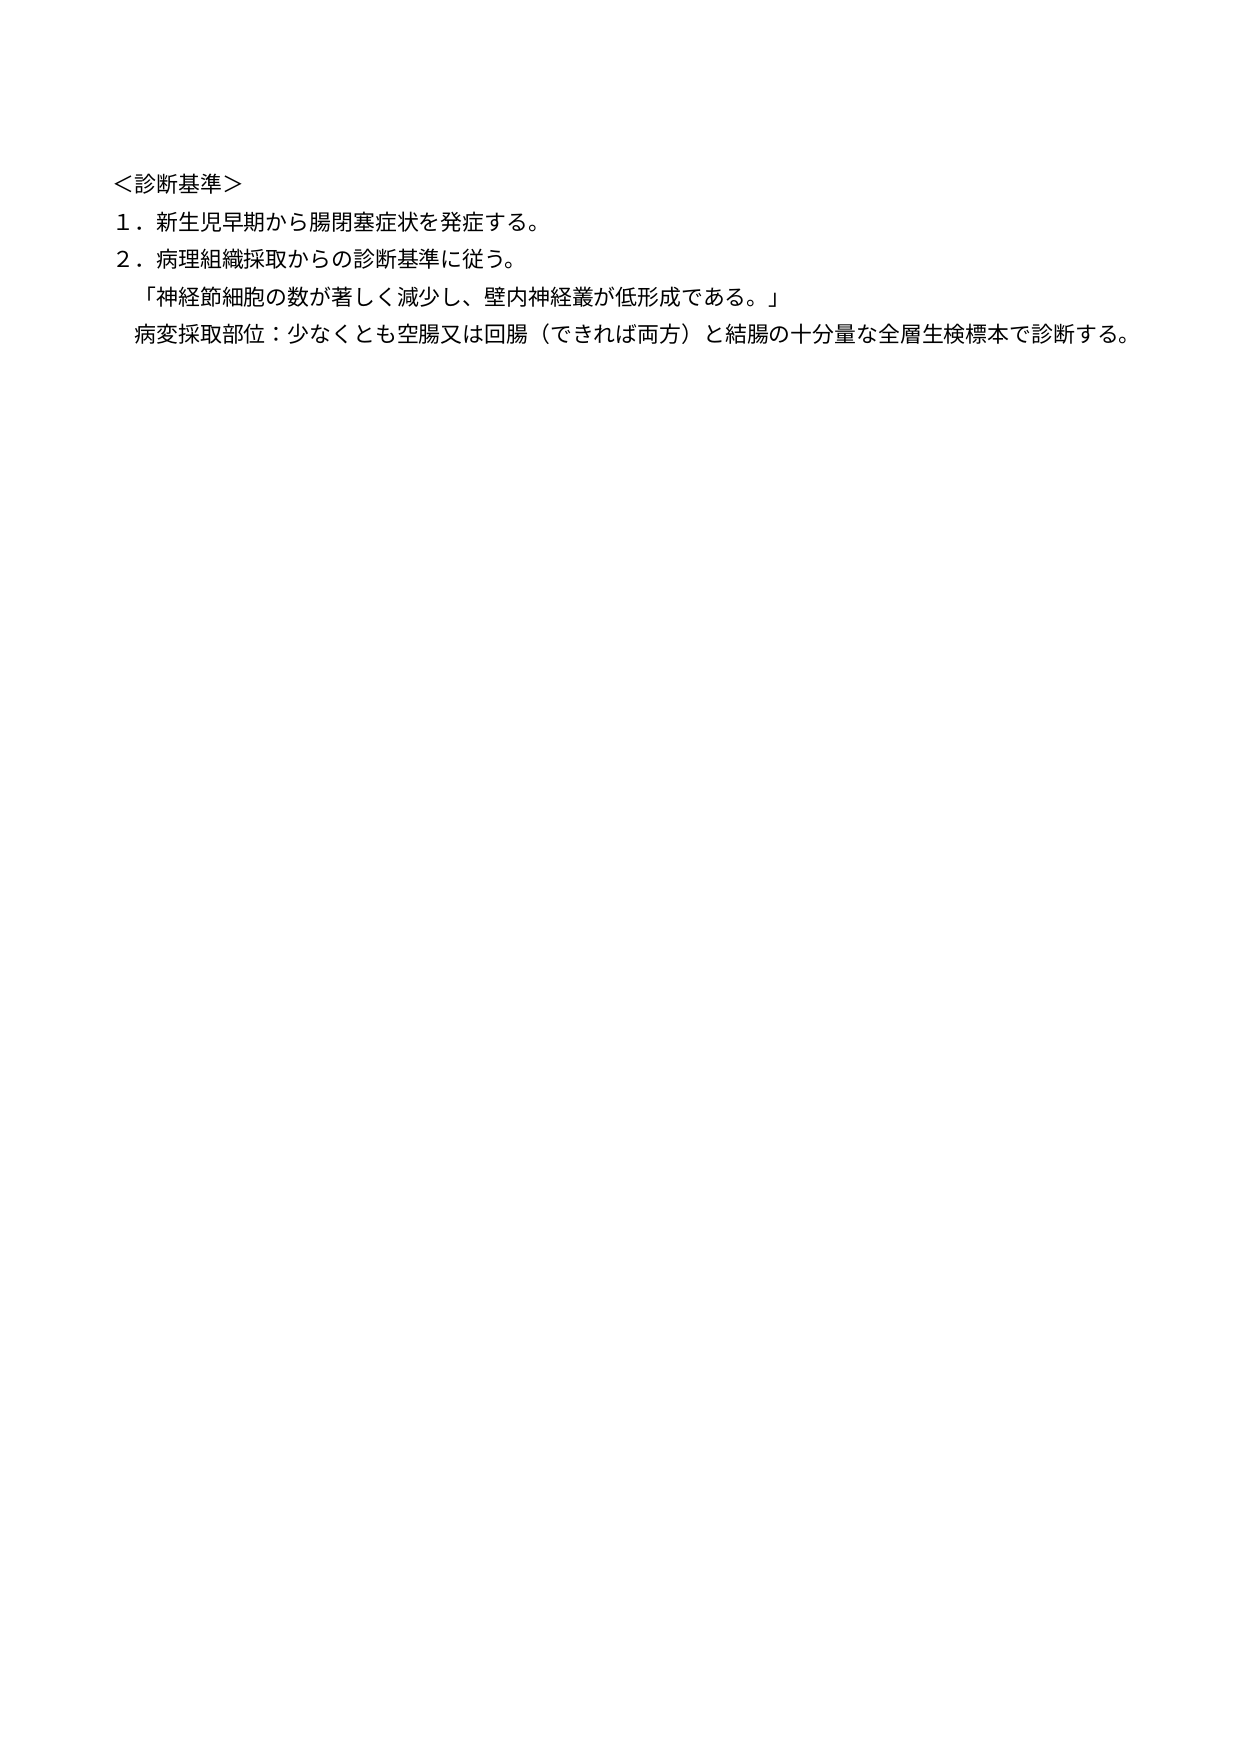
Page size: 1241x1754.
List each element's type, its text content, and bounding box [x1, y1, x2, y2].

text ＜診断基準＞ [112, 164, 1128, 202]
text 「神経節細胞の数が著しく減少し、壁内神経叢が低形成である。」 [134, 277, 1128, 314]
text ２．病理組織採取からの診断基準に従う。 [112, 239, 1128, 277]
text １．新生児早期から腸閉塞症状を発症する。 [112, 202, 1128, 239]
text 病変採取部位：少なくとも空腸又は回腸（できれば両方）と結腸の十分量な全層生検標本で診断する。 [134, 314, 1128, 352]
